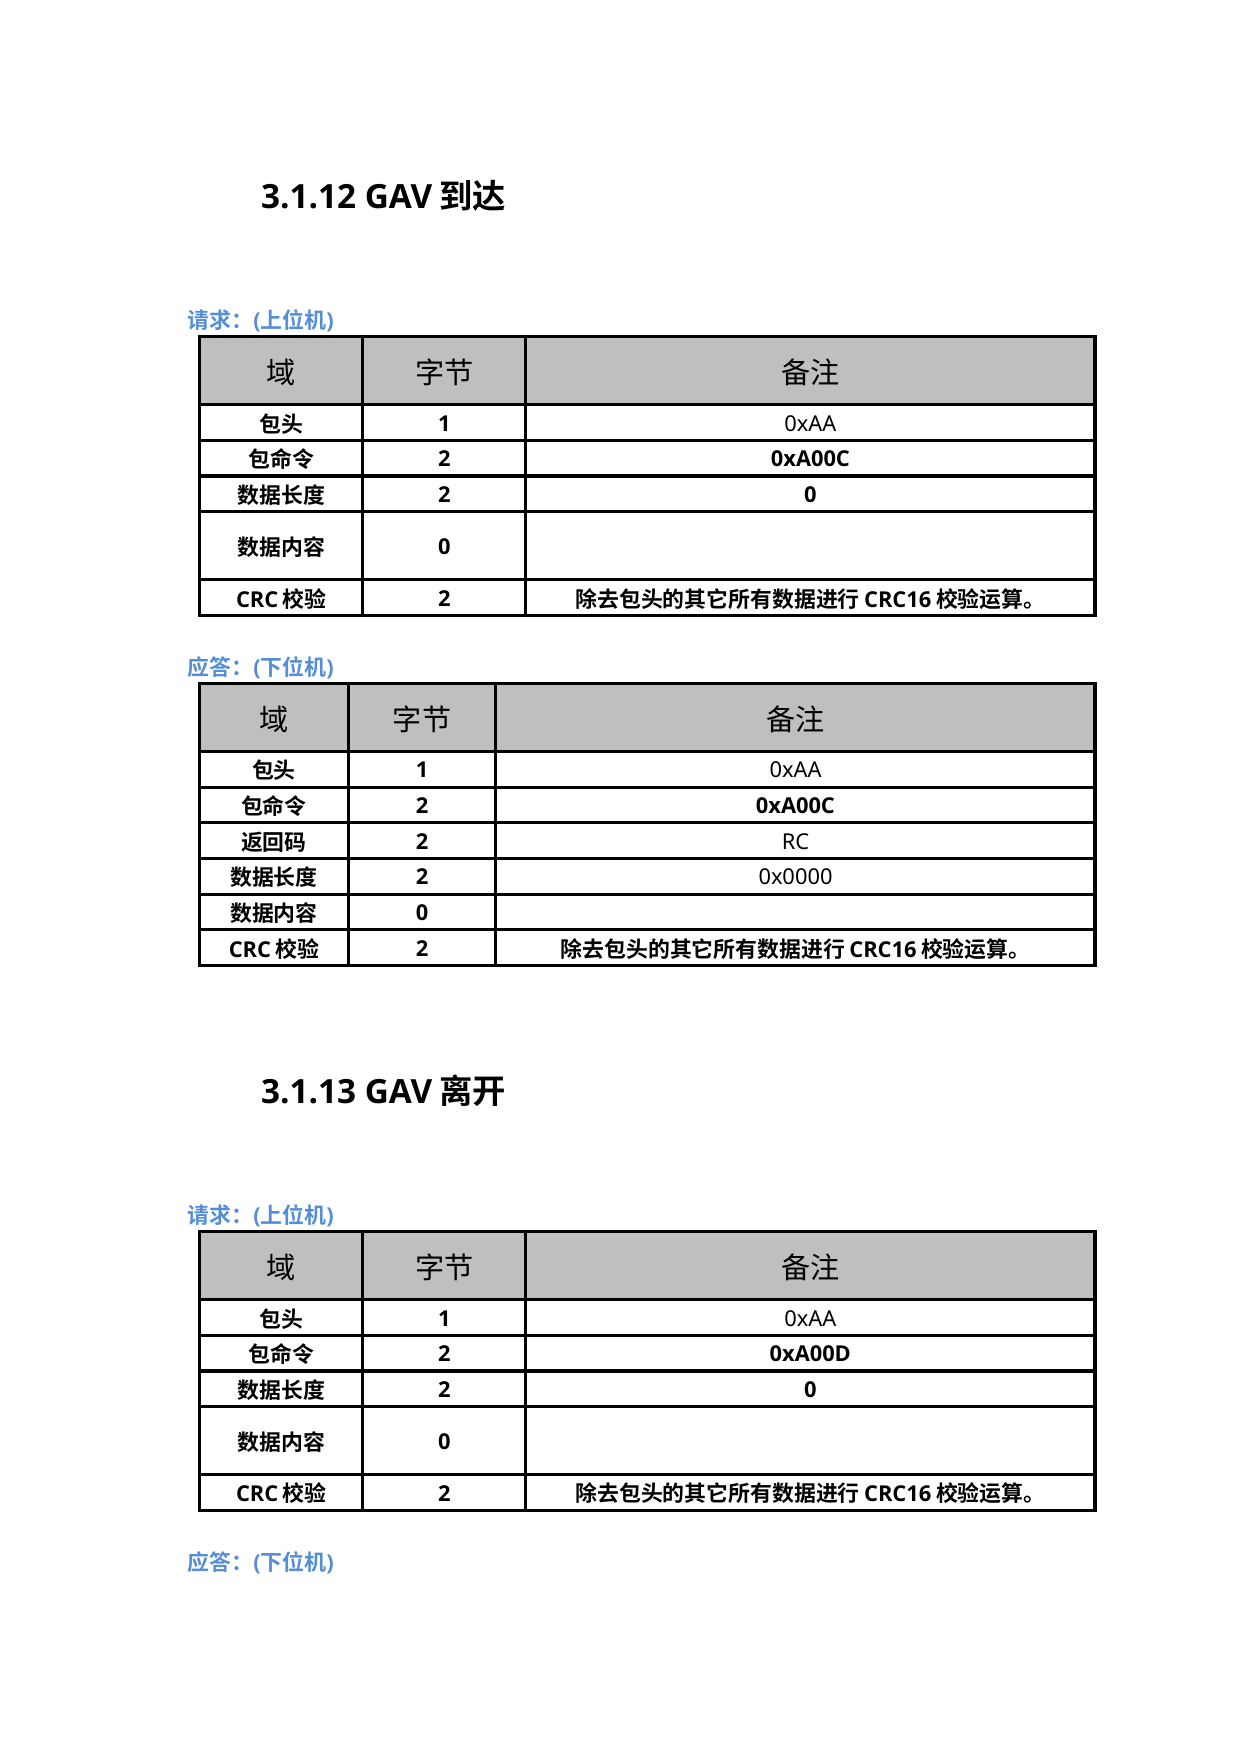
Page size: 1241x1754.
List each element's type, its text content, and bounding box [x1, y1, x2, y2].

table_cell 2 [364, 478, 524, 510]
table_cell 0xAA [497, 753, 1093, 786]
table_header 域 [201, 1233, 361, 1298]
table_cell 包命令 [201, 442, 361, 474]
table_cell CRC校验 [201, 931, 347, 964]
table_cell 2 [350, 789, 494, 821]
table_cell 数据长度 [201, 860, 347, 892]
text 请求：(上位机) [187, 1197, 1053, 1230]
table_cell 1 [364, 406, 524, 439]
table_cell 0xA00C [527, 442, 1093, 474]
table_header 字节 [364, 338, 524, 403]
table_cell [527, 513, 1093, 578]
table_cell 0xA00C [497, 789, 1093, 821]
text 请求：(上位机) [187, 302, 1053, 335]
table_cell 2 [364, 442, 524, 474]
table_cell 包头 [201, 753, 347, 786]
table_cell 0 [527, 1373, 1093, 1405]
table_header 备注 [497, 685, 1093, 750]
table_cell 1 [364, 1301, 524, 1334]
text 应答：(下位机) [187, 649, 1053, 682]
table_cell [497, 896, 1093, 928]
table_cell 0xA00D [527, 1337, 1093, 1369]
table_cell 数据内容 [201, 513, 361, 578]
table_cell 2 [350, 931, 494, 964]
table_header 字节 [350, 685, 494, 750]
table_cell 0x0000 [497, 860, 1093, 892]
table_cell 0 [350, 896, 494, 928]
table_cell 2 [364, 581, 524, 614]
table_cell 0 [364, 513, 524, 578]
table_cell 2 [364, 1476, 524, 1509]
table_cell 0 [364, 1408, 524, 1473]
table_cell 2 [350, 824, 494, 857]
table_cell 0xAA [527, 406, 1093, 439]
subtitle 3.1.13 GAV离开 [261, 1057, 1053, 1122]
table_cell 除去包头的其它所有数据进行CRC16校验运算。 [527, 1476, 1093, 1509]
table_cell 包命令 [201, 1337, 361, 1369]
table_cell 0 [527, 478, 1093, 510]
table_cell RC [497, 824, 1093, 857]
table_cell 2 [350, 860, 494, 892]
table_cell 返回码 [201, 824, 347, 857]
table_header 字节 [364, 1233, 524, 1298]
table_cell 0xAA [527, 1301, 1093, 1334]
table_header 备注 [527, 1233, 1093, 1298]
table_cell 2 [364, 1337, 524, 1369]
table_cell 包命令 [201, 789, 347, 821]
table_cell 数据长度 [201, 1373, 361, 1405]
table_cell CRC校验 [201, 581, 361, 614]
table_cell 2 [364, 1373, 524, 1405]
table_cell 数据长度 [201, 478, 361, 510]
text 应答：(下位机) [187, 1544, 1053, 1577]
table_cell [527, 1408, 1093, 1473]
table_cell 数据内容 [201, 1408, 361, 1473]
table_cell 除去包头的其它所有数据进行CRC16校验运算。 [527, 581, 1093, 614]
table_cell 1 [350, 753, 494, 786]
table_header 域 [201, 338, 361, 403]
table_cell 包头 [201, 406, 361, 439]
table_cell 包头 [201, 1301, 361, 1334]
subtitle 3.1.12 GAV到达 [261, 162, 1053, 227]
table_cell CRC校验 [201, 1476, 361, 1509]
table_header 域 [201, 685, 347, 750]
table_cell 数据内容 [201, 896, 347, 928]
table_cell 除去包头的其它所有数据进行CRC16校验运算。 [497, 931, 1093, 964]
table_header 备注 [527, 338, 1093, 403]
